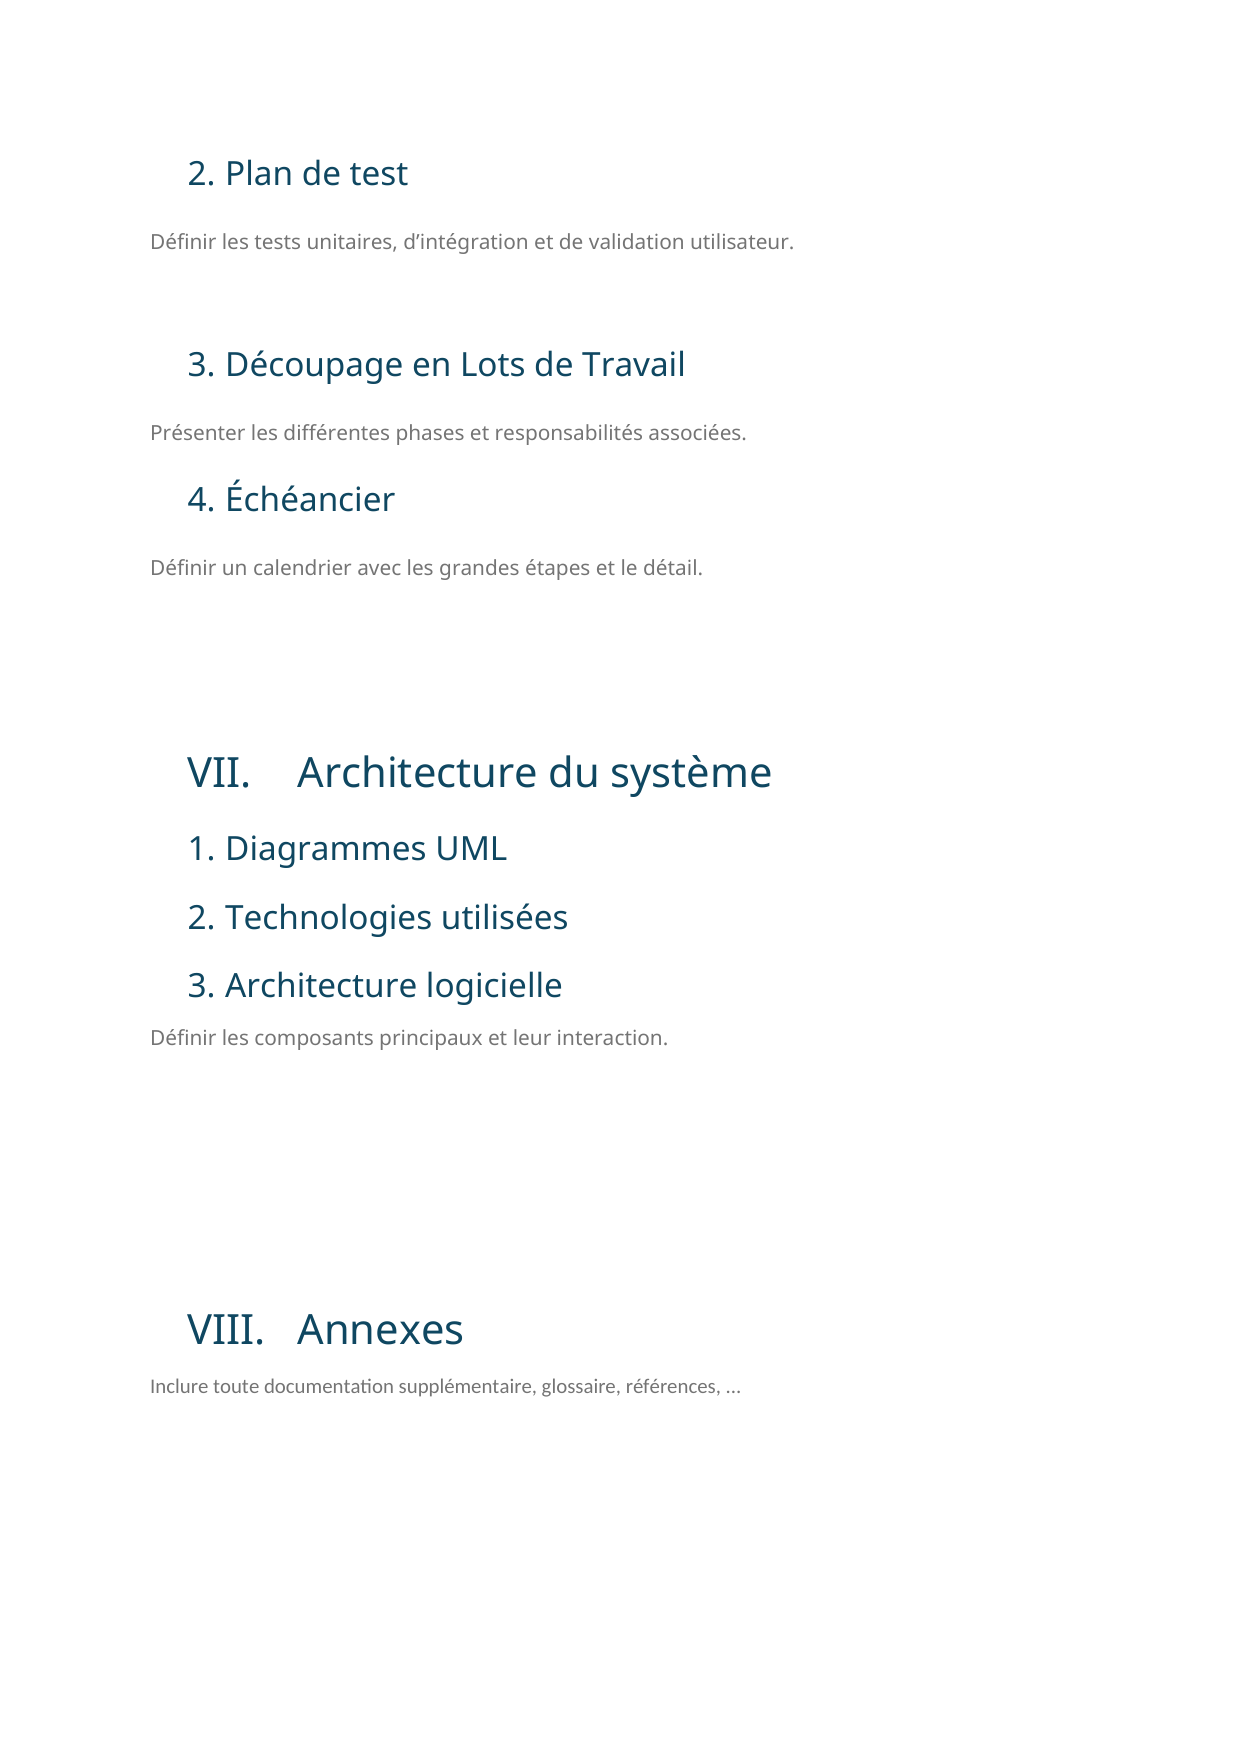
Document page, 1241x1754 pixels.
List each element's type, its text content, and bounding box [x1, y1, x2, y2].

subtitle Plan de test [187, 150, 1090, 195]
subtitle Architecture du système [187, 743, 1090, 799]
subtitle Diagrammes UML [187, 824, 1090, 870]
text Définir un calendrier avec les grandes étapes et le détail. [150, 553, 1090, 581]
text Inclure toute documentation supplémentaire, glossaire, références, ... [150, 1373, 1090, 1398]
subtitle Échéancier [187, 475, 1090, 521]
text Présenter les différentes phases et responsabilités associées. [150, 418, 1090, 446]
subtitle Découpage en Lots de Travail [187, 341, 1090, 386]
text Définir les tests unitaires, d’intégration et de validation utilisateur. [150, 227, 1090, 256]
subtitle Annexes [187, 1299, 1090, 1356]
text Définir les composants principaux et leur interaction. [150, 1023, 1090, 1051]
subtitle Technologies utilisées [187, 893, 1090, 939]
subtitle Architecture logicielle [187, 962, 1090, 1008]
